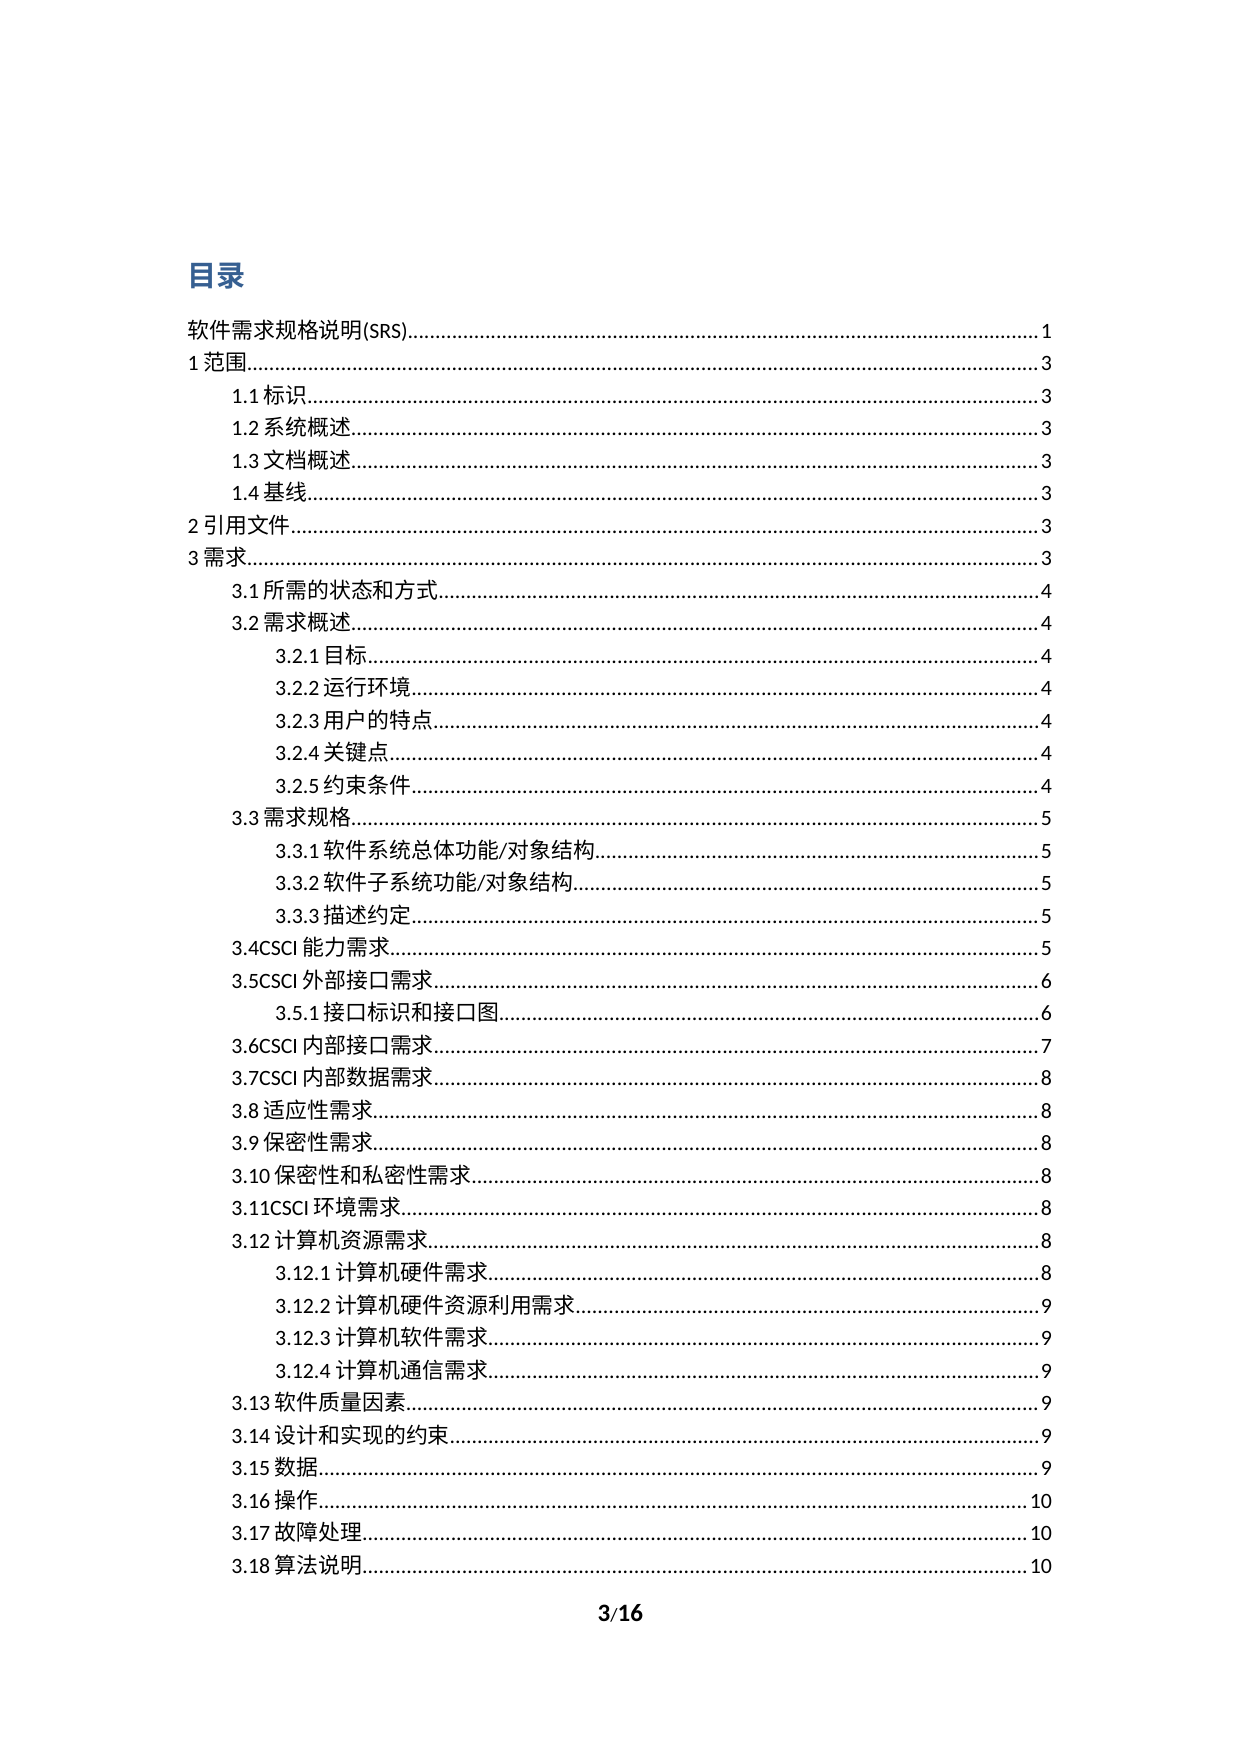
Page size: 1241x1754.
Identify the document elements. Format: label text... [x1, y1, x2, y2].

subtitle 目录 [187, 241, 1053, 306]
text 3.12.3计算机软件需求 9 [275, 1320, 1053, 1352]
text 1.3文档概述 3 [231, 442, 1053, 475]
text 3.9保密性需求 8 [231, 1125, 1053, 1157]
text 1.1标识 3 [231, 377, 1053, 410]
text 3.16操作 10 [231, 1482, 1053, 1515]
text 3.11CSCI环境需求 8 [231, 1190, 1053, 1222]
text 1.2系统概述 3 [231, 410, 1053, 442]
text 3.3.3描述约定 5 [275, 897, 1053, 930]
text 3.2需求概述 4 [231, 605, 1053, 637]
text 3.3.1软件系统总体功能/对象结构 5 [275, 832, 1053, 865]
text 3.2.5约束条件 4 [275, 767, 1053, 800]
text 3.12.2计算机硬件资源利用需求 9 [275, 1287, 1053, 1320]
text 3.17故障处理 10 [231, 1515, 1053, 1547]
text 3.13软件质量因素 9 [231, 1385, 1053, 1417]
text 3.5CSCI外部接口需求 6 [231, 962, 1053, 995]
text 3.12.1计算机硬件需求 8 [275, 1255, 1053, 1287]
text 3.2.2运行环境 4 [275, 670, 1053, 702]
text 3.10保密性和私密性需求 8 [231, 1157, 1053, 1190]
text 3.5.1接口标识和接口图 6 [275, 995, 1053, 1027]
text 软件需求规格说明(SRS) 1 [187, 312, 1053, 345]
text 3.3需求规格 5 [231, 800, 1053, 832]
text 2引用文件 3 [187, 507, 1053, 540]
text 3.7CSCI内部数据需求 8 [231, 1060, 1053, 1092]
text 3.14设计和实现的约束 9 [231, 1417, 1053, 1450]
text 3.2.4关键点 4 [275, 735, 1053, 767]
text 1.4基线 3 [231, 475, 1053, 507]
text 3.8适应性需求 8 [231, 1092, 1053, 1125]
text 3.4CSCI能力需求 5 [231, 930, 1053, 962]
text 1范围 3 [187, 345, 1053, 377]
text 3.12.4计算机通信需求 9 [275, 1352, 1053, 1385]
text 3.6CSCI内部接口需求 7 [231, 1027, 1053, 1060]
text 3.3.2软件子系统功能/对象结构 5 [275, 865, 1053, 897]
text 3.12计算机资源需求 8 [231, 1222, 1053, 1255]
text 3需求 3 [187, 540, 1053, 572]
text 3.2.3用户的特点 4 [275, 702, 1053, 735]
text 3.18算法说明 10 [231, 1547, 1053, 1580]
text 3.1所需的状态和方式 4 [231, 572, 1053, 605]
text 3.15数据 9 [231, 1450, 1053, 1482]
text 3.2.1目标 4 [275, 637, 1053, 670]
